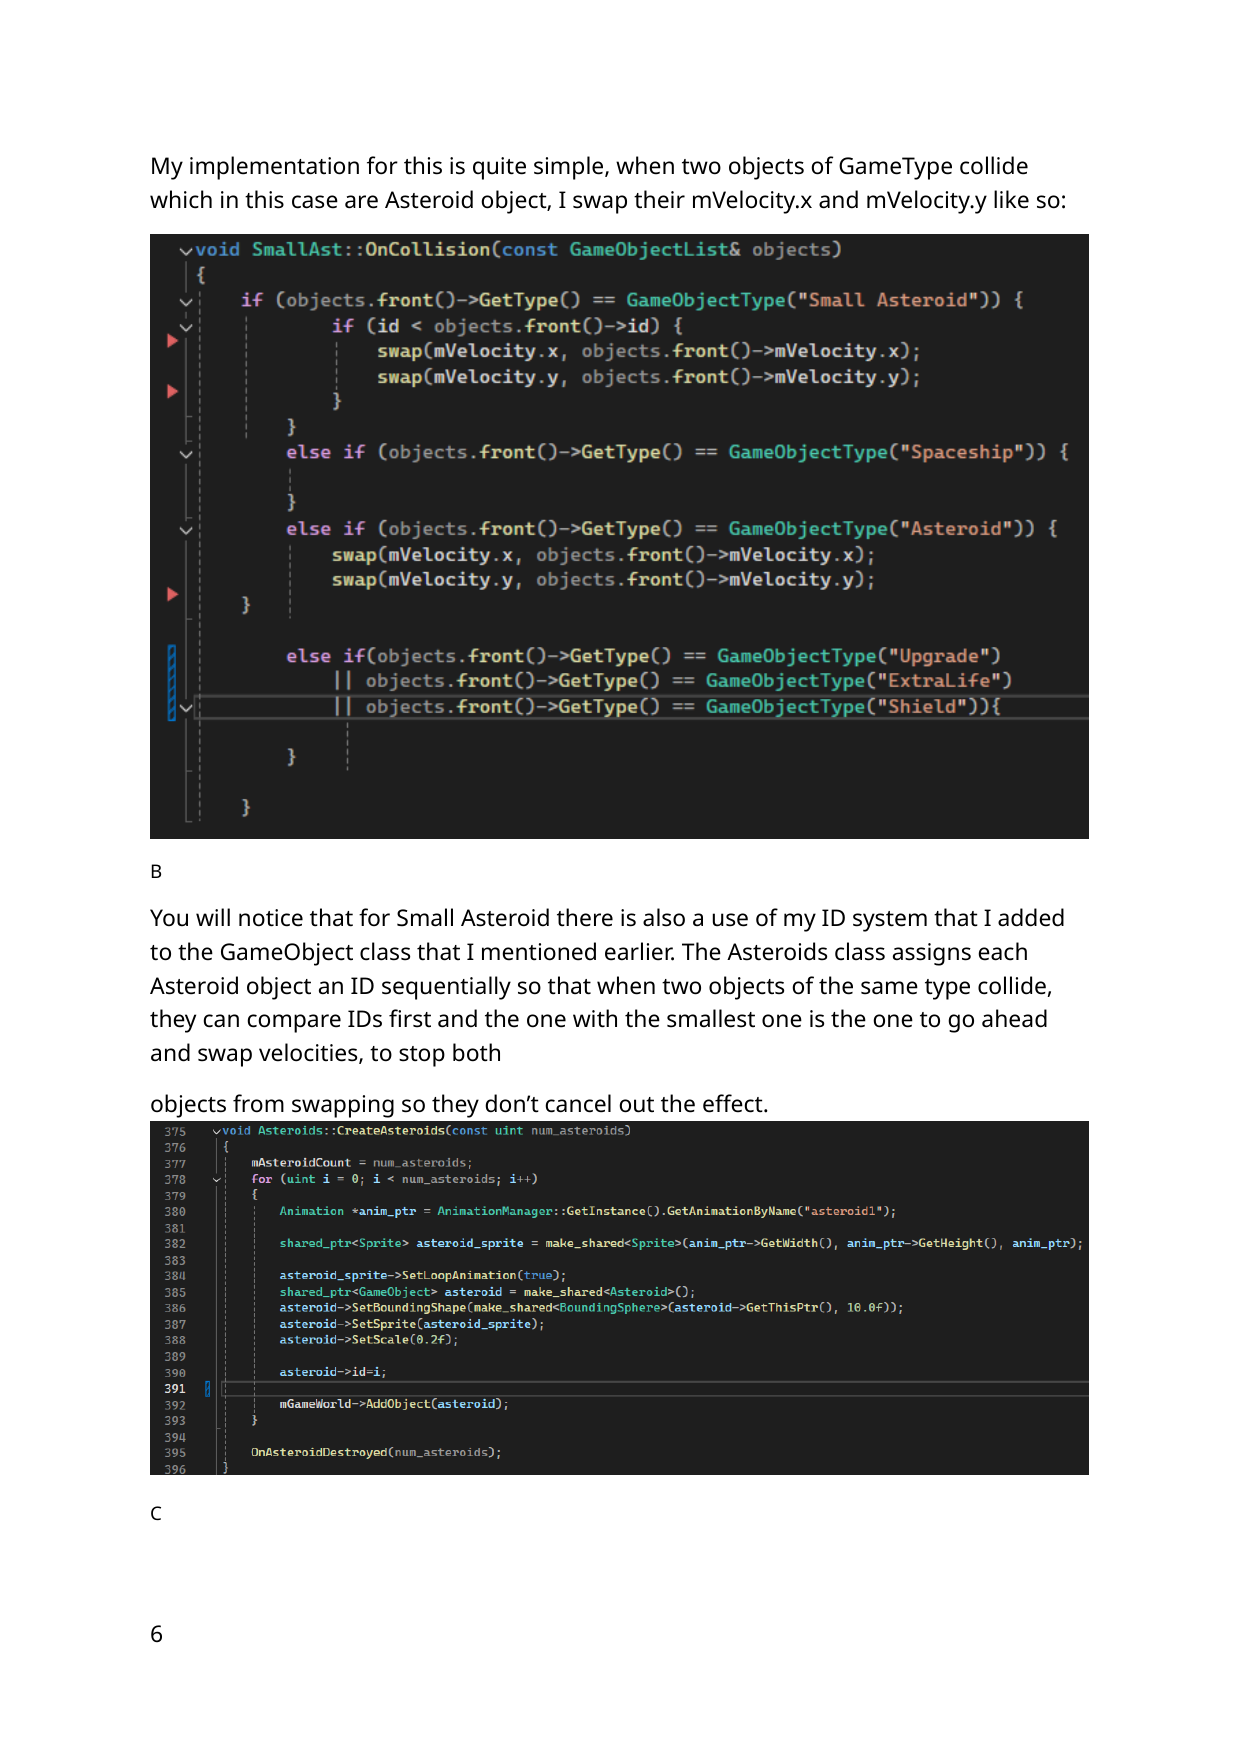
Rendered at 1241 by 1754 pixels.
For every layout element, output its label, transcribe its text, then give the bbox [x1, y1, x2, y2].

picture [150, 234, 1089, 839]
text You will notice that for Small Asteroid there is also a use of my ID system that I added to the GameObject class that I mentioned earlier. The Asteroids class assigns each Asteroid object an ID sequentially so that when two objects of the same type collide, they can compare IDs first and the one with the smallest one is the one to go ahead and swap velocities, to stop both [150, 902, 1090, 1068]
text C [150, 1500, 1090, 1526]
text My implementation for this is quite simple, when two objects of GameType collide which in this case are Asteroid object, I swap their mVelocity.x and mVelocity.y like so: [150, 150, 1090, 215]
picture [150, 1121, 1089, 1475]
text B [150, 858, 1090, 883]
